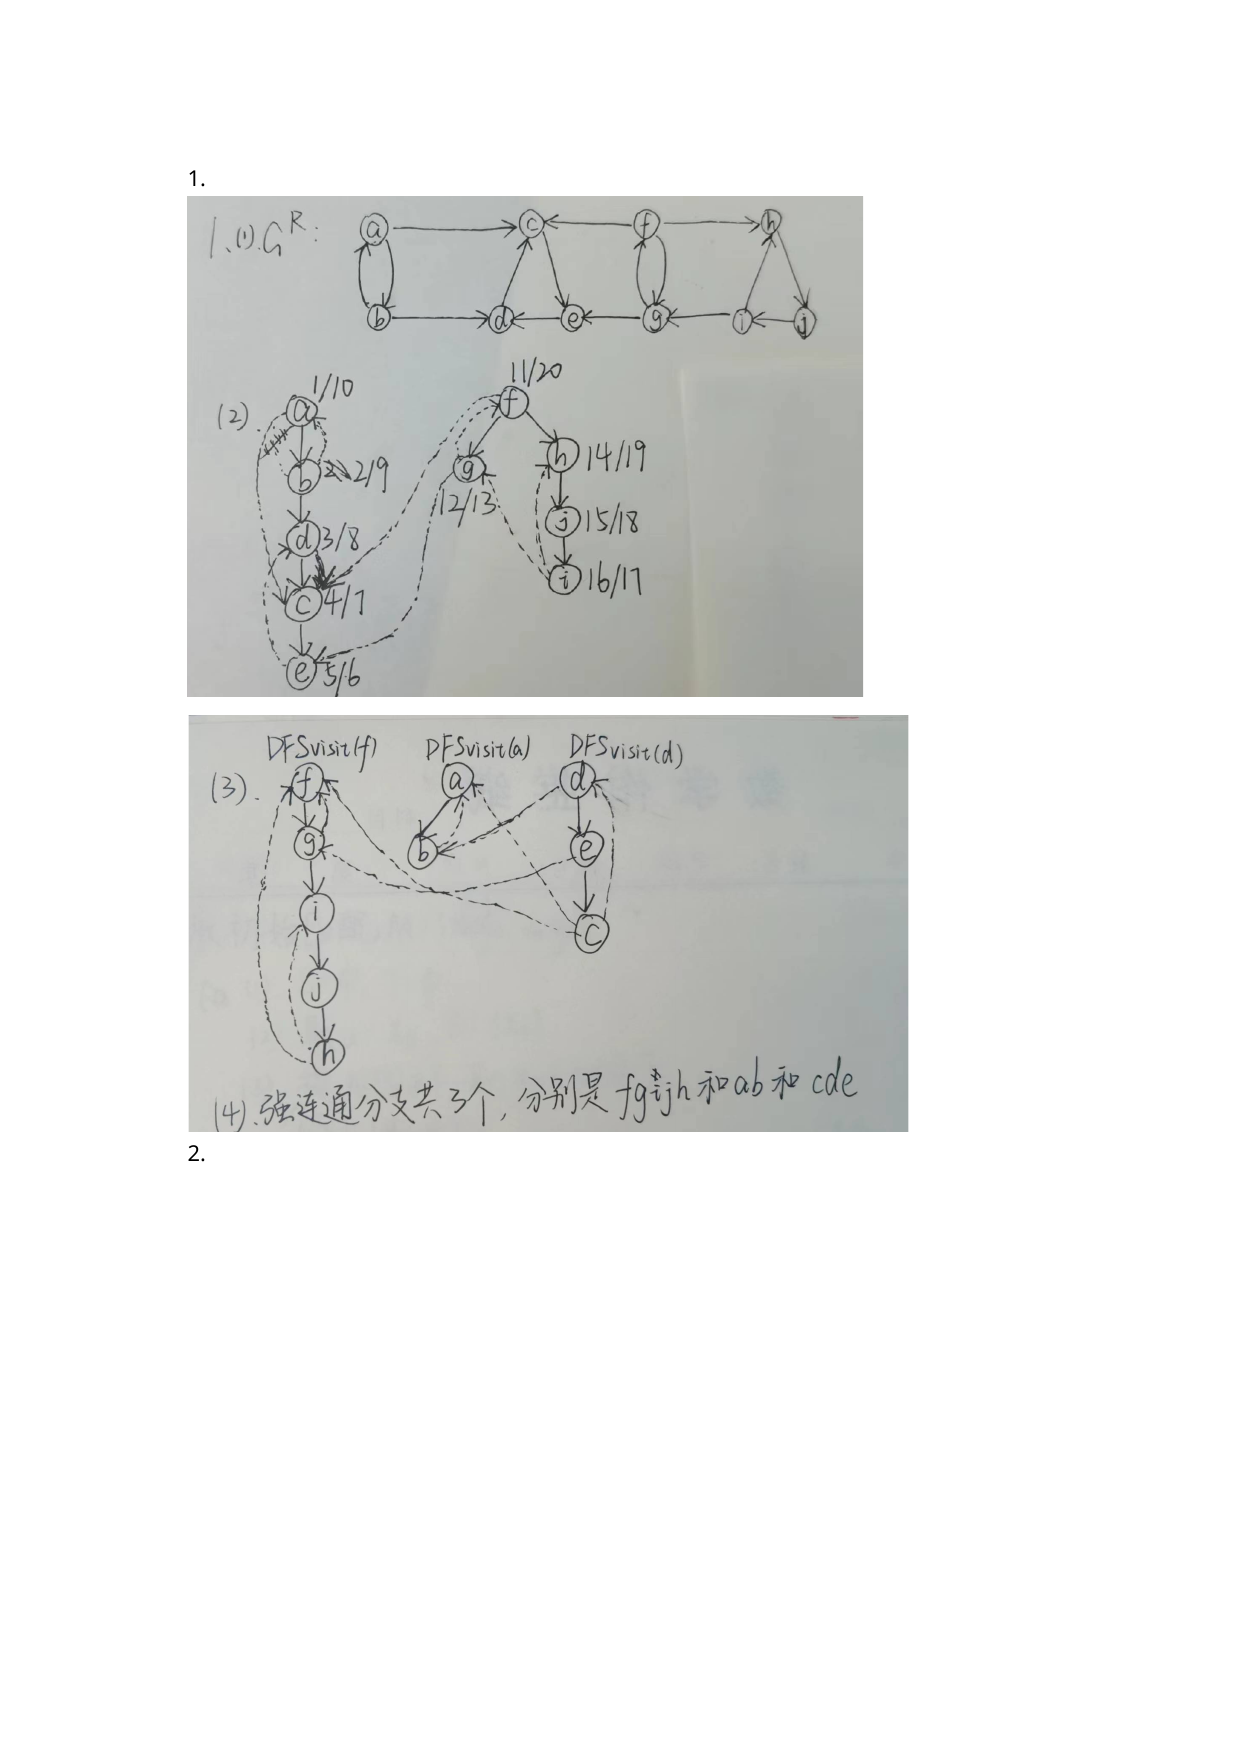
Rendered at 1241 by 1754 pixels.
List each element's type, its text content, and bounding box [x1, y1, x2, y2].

picture [187, 196, 864, 697]
picture [188, 715, 909, 1132]
text 1. [187, 162, 1053, 194]
text 2. [187, 1137, 1053, 1169]
